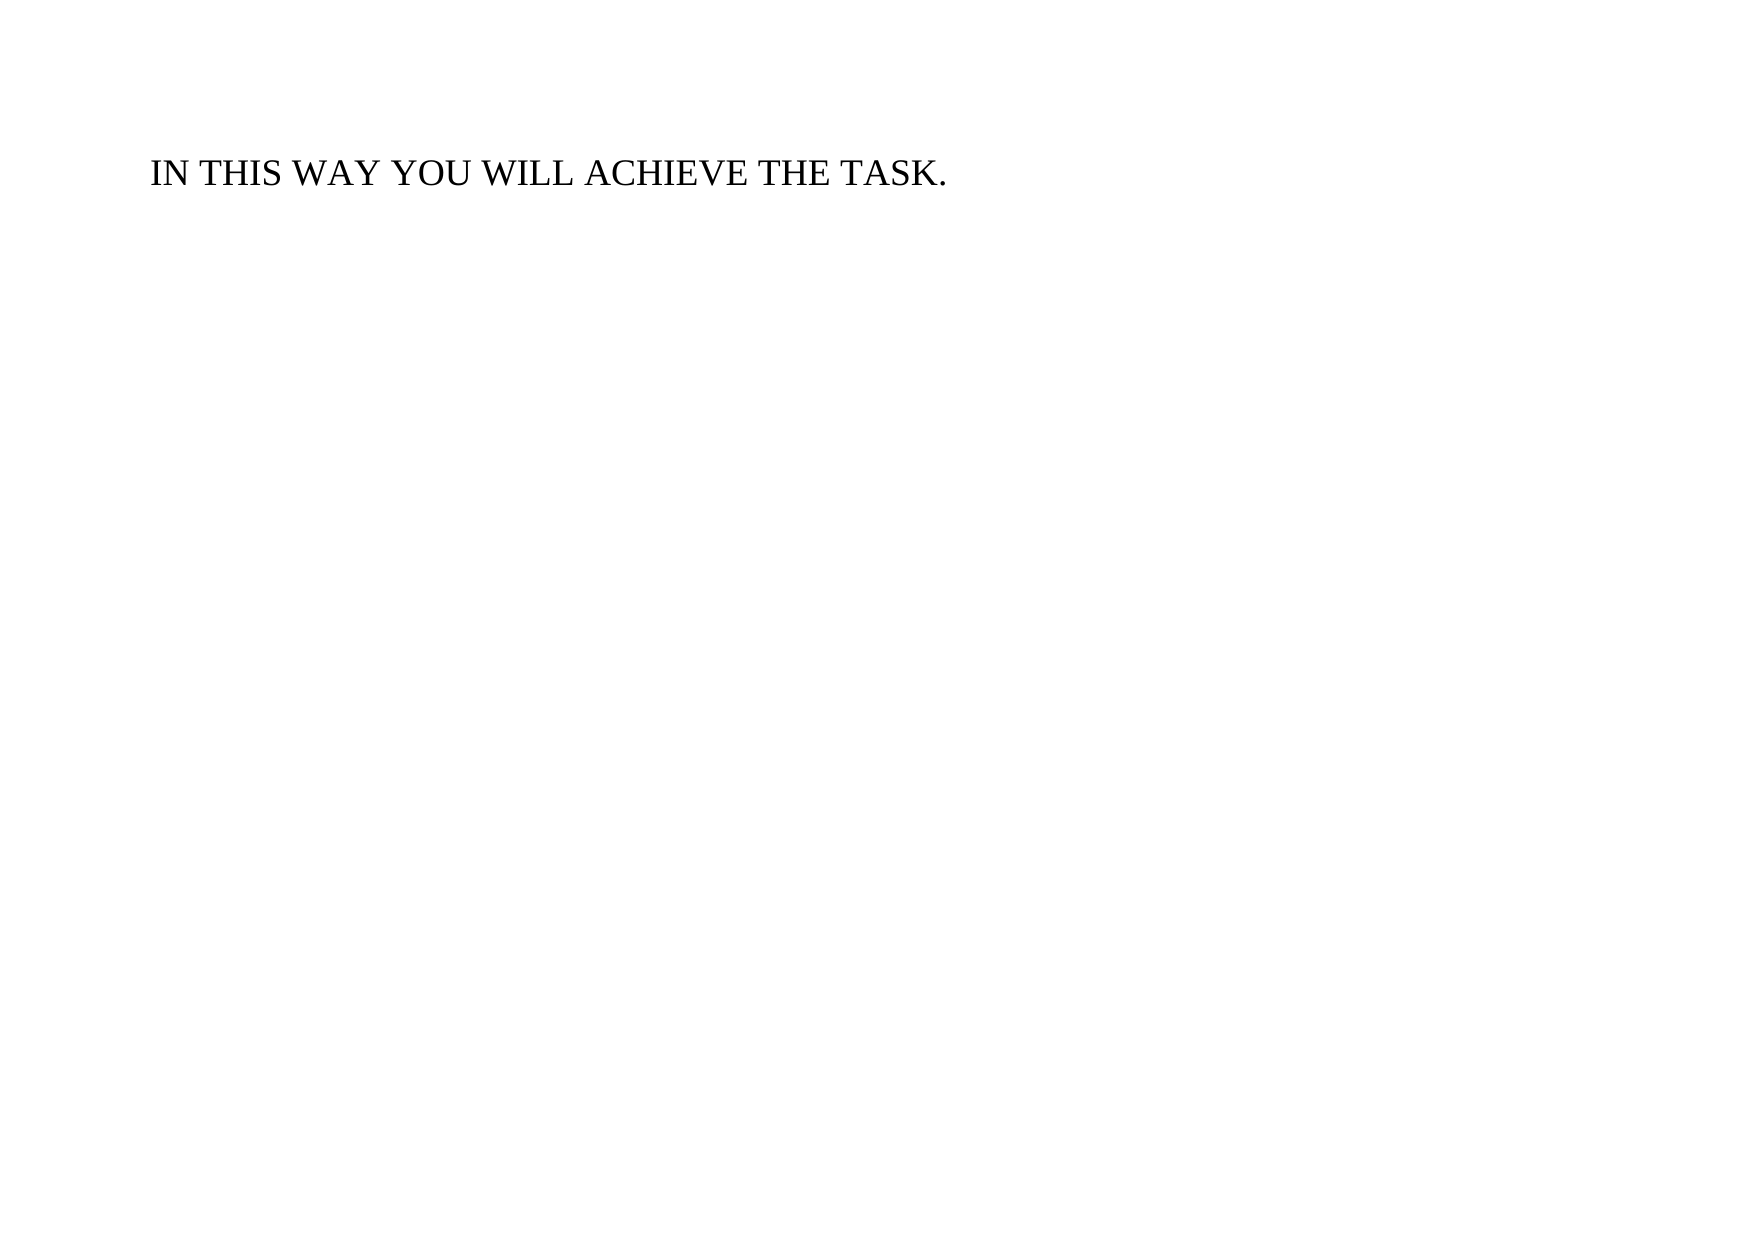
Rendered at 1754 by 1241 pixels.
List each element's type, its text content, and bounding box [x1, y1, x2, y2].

text IN THIS WAY YOU WILL ACHIEVE THE TASK. [150, 150, 1604, 193]
